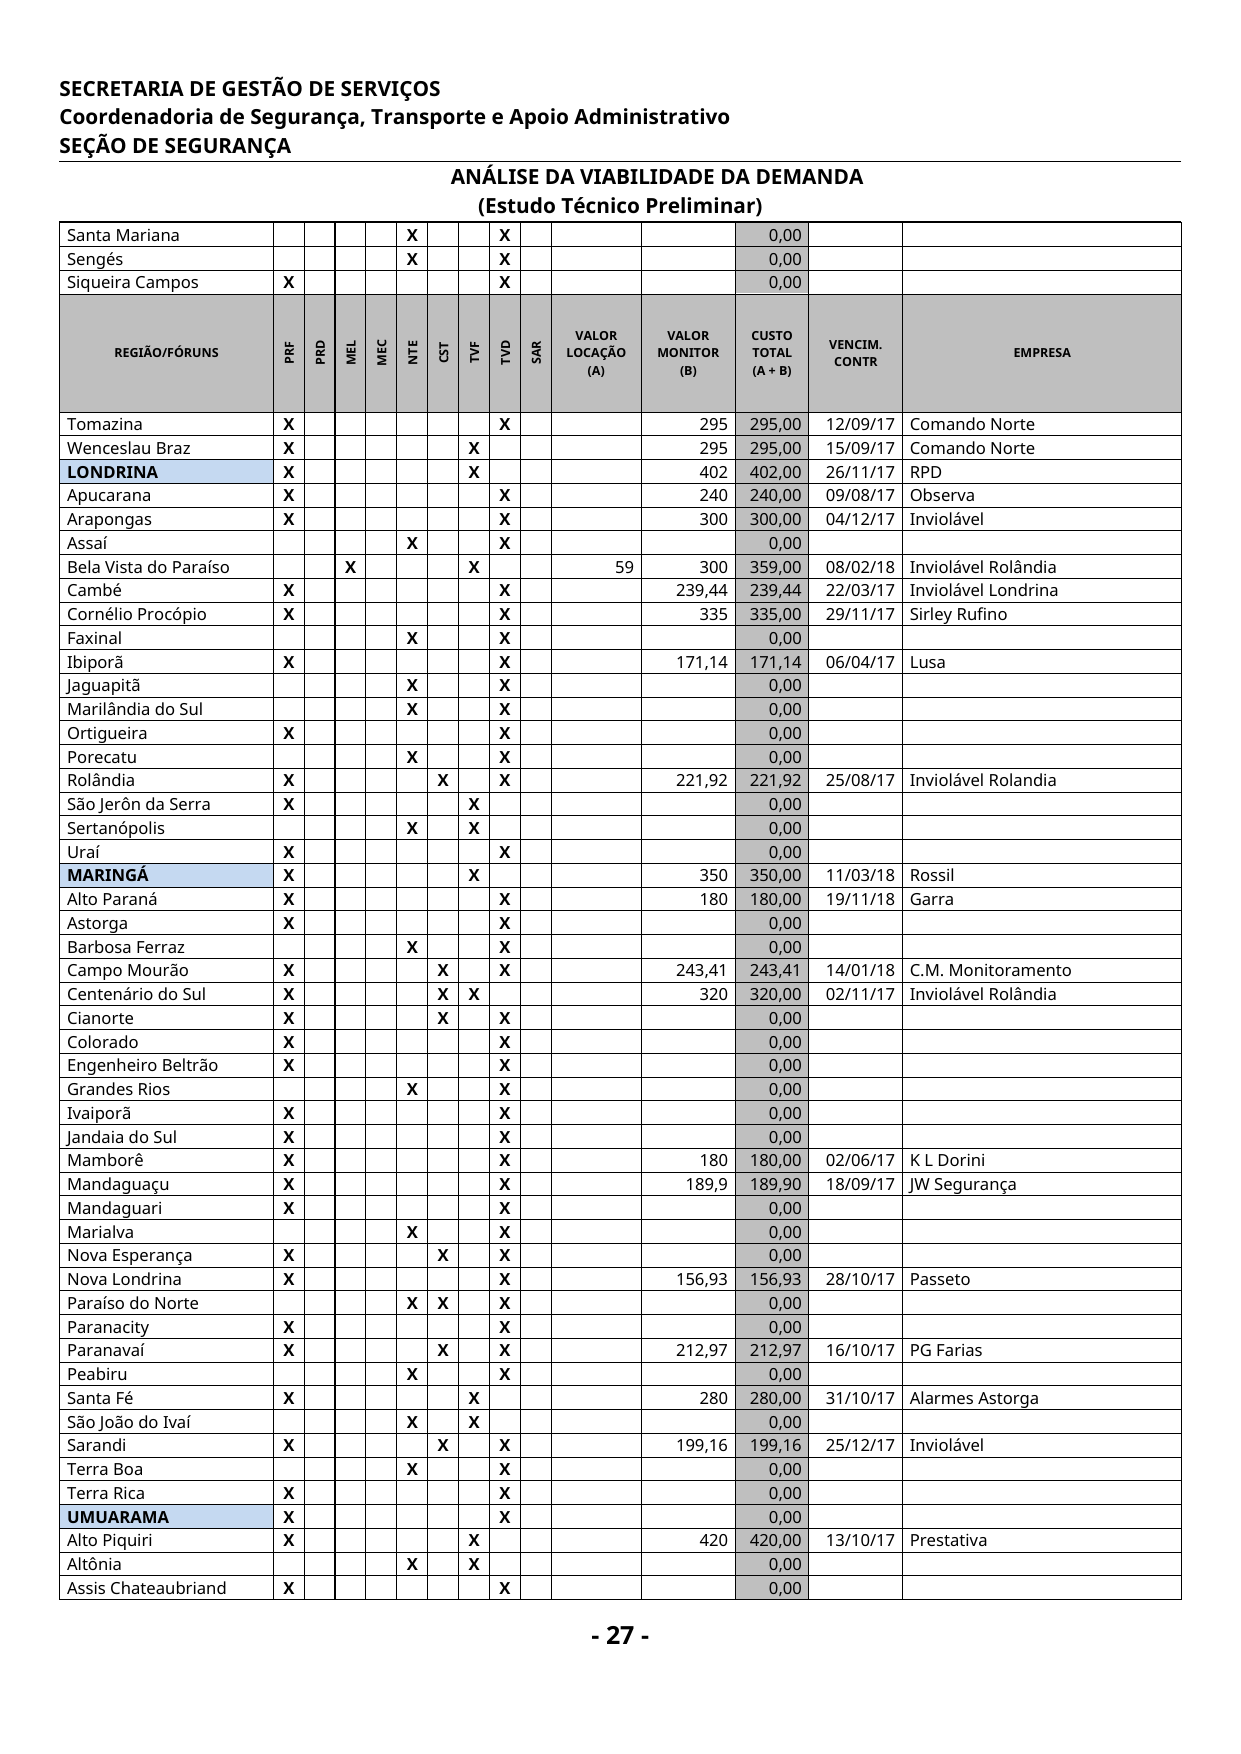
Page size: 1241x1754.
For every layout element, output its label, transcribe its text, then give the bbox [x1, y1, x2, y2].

table_cell [336, 1268, 365, 1290]
table_cell X [274, 1125, 304, 1148]
table_cell [552, 911, 641, 934]
table_cell C.M. Monitoramento [903, 959, 1181, 982]
table_cell Cianorte [60, 1006, 273, 1029]
table_cell X [490, 911, 520, 934]
table_cell [305, 1101, 334, 1124]
table_cell [459, 1101, 489, 1124]
table_cell [642, 674, 735, 697]
table_cell [397, 1505, 427, 1528]
table_cell [305, 1054, 334, 1077]
table_cell [459, 1006, 489, 1029]
table_cell [552, 1553, 641, 1575]
table_cell Assaí [60, 531, 273, 554]
table_cell [305, 1244, 334, 1267]
table_cell 0,00 [736, 840, 808, 863]
table_cell [459, 1291, 489, 1314]
table_cell 0,00 [736, 1291, 808, 1314]
table_cell [490, 983, 520, 1005]
table_cell [809, 223, 902, 246]
table_cell X [274, 1386, 304, 1409]
table_cell X [490, 698, 520, 720]
table_cell 12/09/17 [809, 413, 902, 435]
table_cell [366, 484, 396, 507]
table_cell [809, 1291, 902, 1314]
table_cell [366, 840, 396, 863]
table_cell [552, 1268, 641, 1290]
table_cell [521, 1220, 551, 1243]
table_cell X [459, 436, 489, 459]
table_cell X [459, 555, 489, 578]
table_cell [903, 247, 1181, 270]
table_cell [642, 1078, 735, 1100]
table_cell [552, 745, 641, 768]
table_cell São João do Ivaí [60, 1410, 273, 1433]
table_cell 335,00 [736, 603, 808, 625]
table_cell [809, 1125, 902, 1148]
table_cell [642, 1363, 735, 1385]
table_cell [428, 436, 458, 459]
table_cell [552, 674, 641, 697]
table_cell [428, 1078, 458, 1100]
table_cell NTE [397, 295, 427, 412]
table_cell [521, 1529, 551, 1552]
table_cell [459, 1339, 489, 1362]
table_cell [366, 555, 396, 578]
table_cell [642, 1125, 735, 1148]
table_cell X [490, 579, 520, 602]
table_cell [305, 1291, 334, 1314]
table_cell X [490, 1481, 520, 1504]
table_cell TVF [459, 295, 489, 412]
table_cell 0,00 [736, 1458, 808, 1480]
table_cell [521, 484, 551, 507]
table_cell [274, 935, 304, 958]
table_cell [903, 816, 1181, 839]
table_cell VENCIM. CONTR [809, 295, 902, 412]
table_cell X [428, 1339, 458, 1362]
table_cell Sengés [60, 247, 273, 270]
table_cell [366, 864, 396, 887]
table_cell 189,90 [736, 1173, 808, 1195]
table_cell [459, 1315, 489, 1338]
table_cell [428, 1458, 458, 1480]
table_cell [642, 1410, 735, 1433]
table_cell [552, 721, 641, 744]
table_cell [428, 1481, 458, 1504]
table_cell X [274, 959, 304, 982]
table_cell X [490, 626, 520, 649]
table_cell 0,00 [736, 1505, 808, 1528]
table_cell X [274, 413, 304, 435]
table_cell Alto Piquiri [60, 1529, 273, 1552]
table_cell UMUARAMA [60, 1505, 273, 1528]
table_cell 243,41 [642, 959, 735, 982]
table_cell [305, 508, 334, 530]
table_cell [366, 1149, 396, 1172]
table_cell [552, 983, 641, 1005]
table_cell [521, 911, 551, 934]
table_cell MEC [366, 295, 396, 412]
table_cell X [490, 1149, 520, 1172]
table_cell [397, 1125, 427, 1148]
table_cell Centenário do Sul [60, 983, 273, 1005]
table_cell [397, 555, 427, 578]
table_cell 0,00 [736, 1410, 808, 1433]
table_cell 295 [642, 413, 735, 435]
table_cell [552, 1244, 641, 1267]
table_cell [336, 769, 365, 792]
table_cell [459, 1505, 489, 1528]
table_cell [305, 555, 334, 578]
table_cell X [459, 983, 489, 1005]
table_cell [366, 674, 396, 697]
table_cell [642, 911, 735, 934]
table_cell [552, 271, 641, 293]
table_cell [305, 1576, 334, 1599]
table_cell X [459, 460, 489, 483]
table_cell Uraí [60, 840, 273, 863]
table_cell [552, 1054, 641, 1077]
table_cell [903, 271, 1181, 293]
table_cell [521, 1434, 551, 1457]
table_cell [642, 935, 735, 958]
table_cell [552, 1220, 641, 1243]
table_cell [305, 1030, 334, 1053]
table_cell [642, 793, 735, 815]
table_cell [903, 1576, 1181, 1599]
table_cell 0,00 [736, 1315, 808, 1338]
table_cell [642, 1576, 735, 1599]
table_cell Ibiporã [60, 650, 273, 673]
table_cell 0,00 [736, 223, 808, 246]
table_cell X [274, 1101, 304, 1124]
table_cell X [490, 1125, 520, 1148]
table_cell [397, 864, 427, 887]
table_cell [459, 1268, 489, 1290]
table_cell [809, 1244, 902, 1267]
table_cell 59 [552, 555, 641, 578]
table_cell [336, 864, 365, 887]
table_cell [642, 223, 735, 246]
table_cell [366, 793, 396, 815]
table_cell [459, 247, 489, 270]
table_cell [490, 1529, 520, 1552]
table_cell [336, 721, 365, 744]
table_cell [397, 579, 427, 602]
table_cell [366, 1291, 396, 1314]
table_cell [336, 223, 365, 246]
table_cell 02/11/17 [809, 983, 902, 1005]
table_cell 402,00 [736, 460, 808, 483]
table_cell Jaguapitã [60, 674, 273, 697]
table_cell Apucarana [60, 484, 273, 507]
table_cell X [490, 1434, 520, 1457]
table_cell [521, 698, 551, 720]
table_cell Ortigueira [60, 721, 273, 744]
table_cell [521, 721, 551, 744]
table_cell [903, 1505, 1181, 1528]
table_cell [521, 603, 551, 625]
table_cell [397, 1173, 427, 1195]
table_cell Assis Chateaubriand [60, 1576, 273, 1599]
table_cell [809, 745, 902, 768]
table_cell [336, 1291, 365, 1314]
table_cell [428, 1529, 458, 1552]
table_cell [521, 1268, 551, 1290]
table_cell [397, 1006, 427, 1029]
table_cell 0,00 [736, 1006, 808, 1029]
table_cell X [490, 1339, 520, 1362]
table_cell [336, 1434, 365, 1457]
table_cell [552, 1030, 641, 1053]
table_cell [366, 769, 396, 792]
table_cell [366, 1458, 396, 1480]
table_cell Inviolável Rolândia [903, 983, 1181, 1005]
table_cell [521, 888, 551, 910]
table_cell 320 [642, 983, 735, 1005]
table_cell [521, 840, 551, 863]
table_cell X [490, 769, 520, 792]
table_cell Sertanópolis [60, 816, 273, 839]
table_cell 29/11/17 [809, 603, 902, 625]
table_cell Alto Paraná [60, 888, 273, 910]
table_cell [428, 531, 458, 554]
table_cell 0,00 [736, 1553, 808, 1575]
table_cell 295,00 [736, 436, 808, 459]
table_cell [552, 531, 641, 554]
table_cell 16/10/17 [809, 1339, 902, 1362]
table_cell [397, 769, 427, 792]
table_cell X [490, 840, 520, 863]
table_cell [552, 1481, 641, 1504]
table_cell EMPRESA [903, 295, 1181, 412]
table_cell [490, 555, 520, 578]
table_cell X [490, 1315, 520, 1338]
table_cell [459, 1434, 489, 1457]
table_cell [809, 1553, 902, 1575]
table_cell 280,00 [736, 1386, 808, 1409]
table_cell [428, 1505, 458, 1528]
table_cell [305, 816, 334, 839]
table_cell [642, 1315, 735, 1338]
table_cell Sarandi [60, 1434, 273, 1457]
table_cell CST [428, 295, 458, 412]
table_cell [366, 698, 396, 720]
table_cell [397, 1244, 427, 1267]
table_cell [428, 1576, 458, 1599]
table_cell X [490, 1268, 520, 1290]
table_cell [336, 1505, 365, 1528]
table_cell X [274, 1339, 304, 1362]
table_cell [903, 793, 1181, 815]
table_cell X [274, 1006, 304, 1029]
table_cell [552, 1363, 641, 1385]
table_cell X [490, 603, 520, 625]
table_cell 180 [642, 1149, 735, 1172]
table_cell [459, 223, 489, 246]
table_cell X [397, 935, 427, 958]
table_cell [552, 1315, 641, 1338]
table_cell [366, 603, 396, 625]
table_cell [305, 911, 334, 934]
table_cell [305, 983, 334, 1005]
table_cell [397, 1054, 427, 1077]
table_cell X [274, 1434, 304, 1457]
table_cell X [428, 769, 458, 792]
table_cell [397, 1149, 427, 1172]
table_cell [366, 1363, 396, 1385]
table_cell [336, 1078, 365, 1100]
table_cell [642, 626, 735, 649]
table_cell [274, 1553, 304, 1575]
table_cell X [428, 1434, 458, 1457]
table_cell [428, 1196, 458, 1219]
table_cell [459, 721, 489, 744]
table_cell Altônia [60, 1553, 273, 1575]
table_cell X [490, 1458, 520, 1480]
table_cell [428, 271, 458, 293]
table_cell X [490, 650, 520, 673]
table_cell 0,00 [736, 1078, 808, 1100]
table_cell X [274, 769, 304, 792]
table_cell [428, 579, 458, 602]
table_cell [552, 1101, 641, 1124]
table_cell [366, 1006, 396, 1029]
table_cell X [490, 1054, 520, 1077]
table_cell [336, 1030, 365, 1053]
table_cell X [490, 959, 520, 982]
table_cell [552, 959, 641, 982]
table_cell [552, 579, 641, 602]
table_cell [397, 413, 427, 435]
table_cell [428, 603, 458, 625]
table_cell Mandaguaçu [60, 1173, 273, 1195]
table_cell [274, 223, 304, 246]
table_cell Paranavaí [60, 1339, 273, 1362]
table_cell X [490, 1220, 520, 1243]
table_cell Astorga [60, 911, 273, 934]
table_cell 11/03/18 [809, 864, 902, 887]
table_cell [903, 911, 1181, 934]
table_cell [521, 579, 551, 602]
table_cell [305, 1505, 334, 1528]
table_cell CUSTO TOTAL (A + B) [736, 295, 808, 412]
table_cell 239,44 [736, 579, 808, 602]
table_cell [274, 247, 304, 270]
table_cell 221,92 [736, 769, 808, 792]
table_cell 0,00 [736, 1054, 808, 1077]
table_cell 199,16 [736, 1434, 808, 1457]
table_cell [552, 1078, 641, 1100]
table_cell 0,00 [736, 1481, 808, 1504]
table_cell [397, 1030, 427, 1053]
table_cell 0,00 [736, 247, 808, 270]
table_cell X [459, 864, 489, 887]
table_cell 25/12/17 [809, 1434, 902, 1457]
table_cell X [490, 1078, 520, 1100]
table_cell [428, 888, 458, 910]
table_cell [366, 247, 396, 270]
table_cell 180,00 [736, 1149, 808, 1172]
table_cell [366, 1339, 396, 1362]
table_cell [903, 674, 1181, 697]
table_cell X [274, 1054, 304, 1077]
table_cell [521, 1196, 551, 1219]
table_cell [397, 888, 427, 910]
table_cell X [397, 745, 427, 768]
table_cell VALOR MONITOR (B) [642, 295, 735, 412]
table_cell [552, 1006, 641, 1029]
table_cell Santa Mariana [60, 223, 273, 246]
table_cell [305, 698, 334, 720]
table_cell [305, 1410, 334, 1433]
table_cell [428, 1030, 458, 1053]
table_cell [642, 721, 735, 744]
table_cell [366, 1125, 396, 1148]
table_cell [336, 271, 365, 293]
table_cell [428, 508, 458, 530]
table_cell [552, 603, 641, 625]
table_cell [459, 1481, 489, 1504]
table_cell Bela Vista do Paraíso [60, 555, 273, 578]
table_cell [428, 721, 458, 744]
table_cell X [490, 1101, 520, 1124]
table_cell [552, 1386, 641, 1409]
table_cell [809, 1078, 902, 1100]
table_cell [366, 1481, 396, 1504]
table_cell Arapongas [60, 508, 273, 530]
table_cell [521, 1339, 551, 1362]
table_cell [521, 983, 551, 1005]
table_cell 420,00 [736, 1529, 808, 1552]
table_cell X [428, 1006, 458, 1029]
table_cell LONDRINA [60, 460, 273, 483]
table_cell Jandaia do Sul [60, 1125, 273, 1148]
table_cell [305, 1315, 334, 1338]
table_cell X [274, 1576, 304, 1599]
table_cell [305, 436, 334, 459]
table_cell X [397, 247, 427, 270]
table_cell [809, 674, 902, 697]
table_cell 156,93 [736, 1268, 808, 1290]
table_cell [809, 721, 902, 744]
table_cell [428, 1553, 458, 1575]
table_cell [305, 1458, 334, 1480]
table_cell [428, 1125, 458, 1148]
table_cell [336, 1173, 365, 1195]
table_cell [521, 508, 551, 530]
table_cell [305, 271, 334, 293]
table_cell [274, 1078, 304, 1100]
table_cell [274, 1291, 304, 1314]
table_cell 0,00 [736, 1244, 808, 1267]
table_cell [809, 626, 902, 649]
table_cell [336, 1386, 365, 1409]
table_cell X [490, 508, 520, 530]
table_cell 0,00 [736, 271, 808, 293]
table_cell [428, 247, 458, 270]
table_cell Inviolável Rolandia [903, 769, 1181, 792]
table_cell [552, 247, 641, 270]
table_cell [521, 1006, 551, 1029]
table_cell PRF [274, 295, 304, 412]
table_cell [642, 1505, 735, 1528]
table_cell [642, 1244, 735, 1267]
table_cell [459, 959, 489, 982]
table_cell [336, 983, 365, 1005]
table_cell [552, 1529, 641, 1552]
table_cell [305, 484, 334, 507]
table_cell [305, 1173, 334, 1195]
table_cell [428, 626, 458, 649]
table_cell [305, 959, 334, 982]
table_cell 350 [642, 864, 735, 887]
table_cell 295,00 [736, 413, 808, 435]
table_cell [366, 1576, 396, 1599]
table_cell [274, 1458, 304, 1480]
table_cell [521, 223, 551, 246]
table_cell X [274, 793, 304, 815]
table_cell [428, 223, 458, 246]
table_cell 25/08/17 [809, 769, 902, 792]
table_cell [459, 745, 489, 768]
table_cell [366, 1054, 396, 1077]
table_cell [428, 1386, 458, 1409]
table_cell [521, 1481, 551, 1504]
table_cell [642, 1101, 735, 1124]
table_cell X [274, 436, 304, 459]
table_cell [397, 911, 427, 934]
table_cell [521, 626, 551, 649]
table_cell [490, 1410, 520, 1433]
table_cell [459, 1576, 489, 1599]
table_cell Inviolável Londrina [903, 579, 1181, 602]
table_cell 13/10/17 [809, 1529, 902, 1552]
table_cell 0,00 [736, 626, 808, 649]
table_cell X [274, 911, 304, 934]
table_cell [305, 888, 334, 910]
table_cell X [274, 603, 304, 625]
table_cell [305, 413, 334, 435]
table_cell Colorado [60, 1030, 273, 1053]
table_cell [521, 271, 551, 293]
table_cell [459, 840, 489, 863]
table_cell X [274, 579, 304, 602]
table_cell Porecatu [60, 745, 273, 768]
table_cell [366, 1220, 396, 1243]
table_cell [366, 413, 396, 435]
table_cell 02/06/17 [809, 1149, 902, 1172]
table_cell [428, 1410, 458, 1433]
table_cell [397, 1576, 427, 1599]
table_cell [336, 816, 365, 839]
table_cell [552, 1458, 641, 1480]
table_cell [428, 1220, 458, 1243]
table_cell X [490, 888, 520, 910]
table_cell 221,92 [642, 769, 735, 792]
table_cell [336, 911, 365, 934]
table_cell [336, 888, 365, 910]
table_cell [428, 460, 458, 483]
table_cell [397, 484, 427, 507]
table_cell [459, 1030, 489, 1053]
table_cell [459, 650, 489, 673]
table_cell [397, 603, 427, 625]
table_cell [336, 1220, 365, 1243]
table_cell X [459, 1529, 489, 1552]
table_cell [366, 626, 396, 649]
table_cell [397, 1101, 427, 1124]
table_cell X [274, 1315, 304, 1338]
table_cell X [397, 674, 427, 697]
table_cell [809, 935, 902, 958]
table_cell [366, 579, 396, 602]
table_cell [305, 674, 334, 697]
table_cell [809, 1196, 902, 1219]
table_cell [336, 508, 365, 530]
table_cell 0,00 [736, 745, 808, 768]
table_cell [366, 1553, 396, 1575]
table_cell [809, 816, 902, 839]
table_cell [459, 413, 489, 435]
table_cell [903, 531, 1181, 554]
table_cell [809, 1363, 902, 1385]
table_cell [336, 1339, 365, 1362]
table_cell [428, 674, 458, 697]
table_cell 240 [642, 484, 735, 507]
table_cell X [274, 484, 304, 507]
table_cell [490, 1386, 520, 1409]
table_cell [397, 650, 427, 673]
table_cell [428, 1101, 458, 1124]
table_cell [366, 816, 396, 839]
table_cell [336, 793, 365, 815]
table_cell [552, 864, 641, 887]
table_cell [521, 1030, 551, 1053]
table_cell [459, 271, 489, 293]
table_cell [552, 460, 641, 483]
table_cell [305, 1220, 334, 1243]
table_cell Comando Norte [903, 436, 1181, 459]
table_cell 300 [642, 555, 735, 578]
table_cell [397, 959, 427, 982]
table_cell Mandaguari [60, 1196, 273, 1219]
table_cell [459, 1363, 489, 1385]
table_cell 0,00 [736, 1101, 808, 1124]
table_cell [521, 1576, 551, 1599]
table_cell [366, 1244, 396, 1267]
table_cell X [397, 1458, 427, 1480]
table_cell [305, 1006, 334, 1029]
table_cell Wenceslau Braz [60, 436, 273, 459]
table_cell [903, 840, 1181, 863]
table_cell Grandes Rios [60, 1078, 273, 1100]
table_cell [366, 935, 396, 958]
table_cell [305, 935, 334, 958]
table_cell X [274, 650, 304, 673]
table_cell [552, 888, 641, 910]
table_cell [336, 1244, 365, 1267]
table_cell 350,00 [736, 864, 808, 887]
table_cell X [274, 1196, 304, 1219]
table_cell [305, 1196, 334, 1219]
table_cell [552, 793, 641, 815]
table_cell [459, 1220, 489, 1243]
table_cell [336, 840, 365, 863]
table_cell REGIÃO/FÓRUNS [60, 295, 273, 412]
table_cell Observa [903, 484, 1181, 507]
table_cell X [490, 1576, 520, 1599]
table_cell [521, 247, 551, 270]
table_cell 0,00 [736, 1030, 808, 1053]
table_cell [459, 579, 489, 602]
table_cell Mamborê [60, 1149, 273, 1172]
table_cell [642, 1220, 735, 1243]
table_cell [428, 1363, 458, 1385]
table_cell Paraíso do Norte [60, 1291, 273, 1314]
table_cell X [490, 1244, 520, 1267]
table_cell [903, 745, 1181, 768]
table_cell X [274, 1505, 304, 1528]
table_cell SAR [521, 295, 551, 412]
table_cell [366, 531, 396, 554]
table_cell [459, 508, 489, 530]
table_cell [305, 1529, 334, 1552]
table_cell [305, 531, 334, 554]
table_cell X [397, 698, 427, 720]
table_cell X [490, 223, 520, 246]
table_cell [642, 1458, 735, 1480]
table_cell [521, 1054, 551, 1077]
table_cell [336, 1576, 365, 1599]
table_cell 06/04/17 [809, 650, 902, 673]
table_cell [521, 650, 551, 673]
table_cell X [274, 864, 304, 887]
table_cell 0,00 [736, 1363, 808, 1385]
table_cell [903, 1553, 1181, 1575]
table_cell 08/02/18 [809, 555, 902, 578]
table_cell [903, 1101, 1181, 1124]
table_cell [336, 436, 365, 459]
table_cell [428, 698, 458, 720]
table_cell [397, 1434, 427, 1457]
table_cell [521, 816, 551, 839]
table_cell [459, 603, 489, 625]
table_cell [336, 1553, 365, 1575]
table_cell [274, 816, 304, 839]
table_cell [903, 1291, 1181, 1314]
table_cell [397, 1196, 427, 1219]
table_cell 295 [642, 436, 735, 459]
table_cell 0,00 [736, 793, 808, 815]
table_cell 19/11/18 [809, 888, 902, 910]
table_cell Comando Norte [903, 413, 1181, 435]
table_cell [521, 935, 551, 958]
table_cell [521, 1458, 551, 1480]
table_cell JW Segurança [903, 1173, 1181, 1195]
table_cell [642, 745, 735, 768]
table_cell 171,14 [642, 650, 735, 673]
table_cell [366, 460, 396, 483]
table_cell Faxinal [60, 626, 273, 649]
table_cell [642, 1196, 735, 1219]
table_cell [336, 959, 365, 982]
table_cell [428, 1315, 458, 1338]
table_cell [428, 911, 458, 934]
table_cell 0,00 [736, 698, 808, 720]
table_cell 0,00 [736, 721, 808, 744]
table_cell [305, 793, 334, 815]
table_cell [552, 1125, 641, 1148]
table_cell [305, 769, 334, 792]
table_cell [642, 1553, 735, 1575]
table_cell [428, 650, 458, 673]
table_cell Terra Boa [60, 1458, 273, 1480]
table_cell [809, 1101, 902, 1124]
table_cell [336, 1363, 365, 1385]
table_cell [274, 674, 304, 697]
table_cell X [490, 721, 520, 744]
table_cell [521, 1173, 551, 1195]
table_cell 212,97 [642, 1339, 735, 1362]
table_cell [336, 674, 365, 697]
table_cell [552, 1576, 641, 1599]
table_cell [366, 1410, 396, 1433]
table_cell [809, 1030, 902, 1053]
table_cell [459, 531, 489, 554]
table_cell Paranacity [60, 1315, 273, 1338]
table_cell [336, 1125, 365, 1148]
table_cell MEL [336, 295, 365, 412]
table_cell [336, 1054, 365, 1077]
table_cell [552, 626, 641, 649]
table_cell [521, 1291, 551, 1314]
table_cell [521, 1101, 551, 1124]
table_cell [336, 1149, 365, 1172]
table_cell [903, 1054, 1181, 1077]
table_cell [428, 484, 458, 507]
table_cell [903, 1078, 1181, 1100]
table_cell [274, 1363, 304, 1385]
table_cell K L Dorini [903, 1149, 1181, 1172]
table_cell [552, 769, 641, 792]
table_cell 212,97 [736, 1339, 808, 1362]
table_cell [305, 1434, 334, 1457]
table_cell 240,00 [736, 484, 808, 507]
table_cell [366, 1315, 396, 1338]
table_cell [305, 460, 334, 483]
table_cell [305, 579, 334, 602]
table_cell [459, 911, 489, 934]
table_cell [305, 745, 334, 768]
table_cell Passeto [903, 1268, 1181, 1290]
table_cell [459, 1244, 489, 1267]
table_cell [552, 436, 641, 459]
table_cell 0,00 [736, 1220, 808, 1243]
table_cell [305, 626, 334, 649]
table_cell [521, 1410, 551, 1433]
table_cell [397, 1481, 427, 1504]
table_cell [336, 1481, 365, 1504]
table_cell Inviolável Rolândia [903, 555, 1181, 578]
table_cell [274, 555, 304, 578]
table_cell [366, 1078, 396, 1100]
table_cell Marialva [60, 1220, 273, 1243]
table_cell [552, 1291, 641, 1314]
table_cell 0,00 [736, 674, 808, 697]
table_cell [521, 555, 551, 578]
table_cell [274, 1220, 304, 1243]
table_cell X [336, 555, 365, 578]
table_cell [809, 1410, 902, 1433]
table_cell [521, 436, 551, 459]
table_cell X [490, 745, 520, 768]
table_cell 0,00 [736, 1196, 808, 1219]
table_cell [552, 935, 641, 958]
table_cell [336, 531, 365, 554]
table_cell [903, 1244, 1181, 1267]
table_cell [305, 1553, 334, 1575]
table_cell X [274, 460, 304, 483]
table_cell 22/03/17 [809, 579, 902, 602]
table_cell X [459, 1386, 489, 1409]
table_cell Prestativa [903, 1529, 1181, 1552]
table_cell [459, 769, 489, 792]
table_cell [809, 1315, 902, 1338]
table_cell [521, 674, 551, 697]
table_cell 28/10/17 [809, 1268, 902, 1290]
table_cell [521, 864, 551, 887]
table_cell X [459, 793, 489, 815]
table_cell [397, 721, 427, 744]
table_cell 18/09/17 [809, 1173, 902, 1195]
table_cell [366, 983, 396, 1005]
table_cell [642, 1006, 735, 1029]
table_cell X [490, 1196, 520, 1219]
table_cell [521, 413, 551, 435]
table_cell São Jerôn da Serra [60, 793, 273, 815]
table_cell [521, 1386, 551, 1409]
table_cell [274, 698, 304, 720]
table_cell Nova Esperança [60, 1244, 273, 1267]
table_cell 420 [642, 1529, 735, 1552]
table_cell [459, 674, 489, 697]
table_cell Engenheiro Beltrão [60, 1054, 273, 1077]
table_cell [336, 626, 365, 649]
table_cell [305, 1125, 334, 1148]
table_cell [903, 721, 1181, 744]
table_cell [428, 816, 458, 839]
table_cell X [428, 1244, 458, 1267]
table_cell [397, 793, 427, 815]
table_cell [490, 816, 520, 839]
table_cell [552, 840, 641, 863]
table_cell Marilândia do Sul [60, 698, 273, 720]
table_cell [521, 1078, 551, 1100]
table_cell [809, 840, 902, 863]
table_cell [305, 650, 334, 673]
table_cell 280 [642, 1386, 735, 1409]
table_cell [366, 650, 396, 673]
table_cell [490, 1553, 520, 1575]
table_cell Campo Mourão [60, 959, 273, 982]
table_cell [366, 1505, 396, 1528]
table_cell X [274, 508, 304, 530]
table_cell [490, 436, 520, 459]
table_cell X [459, 1410, 489, 1433]
table_cell [305, 223, 334, 246]
table_cell [397, 1339, 427, 1362]
table_cell Siqueira Campos [60, 271, 273, 293]
table_cell [809, 247, 902, 270]
table_cell [903, 1458, 1181, 1480]
table_cell X [428, 1291, 458, 1314]
table_cell [336, 1101, 365, 1124]
table_cell X [397, 1410, 427, 1433]
table_cell [336, 603, 365, 625]
table_cell [305, 1363, 334, 1385]
table_cell [521, 769, 551, 792]
table_cell Cornélio Procópio [60, 603, 273, 625]
table_cell [459, 1078, 489, 1100]
table_cell [903, 1030, 1181, 1053]
table_cell [809, 1220, 902, 1243]
table_cell [336, 1458, 365, 1480]
table_cell 180 [642, 888, 735, 910]
table_cell [809, 793, 902, 815]
table_cell [521, 1363, 551, 1385]
table_cell 189,9 [642, 1173, 735, 1195]
table_cell [521, 1244, 551, 1267]
table_cell [903, 935, 1181, 958]
table_cell [642, 531, 735, 554]
table_cell 243,41 [736, 959, 808, 982]
table_cell X [459, 1553, 489, 1575]
table_cell X [274, 721, 304, 744]
table_cell [428, 864, 458, 887]
table_cell [903, 223, 1181, 246]
table_cell Nova Londrina [60, 1268, 273, 1290]
table_cell Garra [903, 888, 1181, 910]
table_cell [552, 1196, 641, 1219]
table_cell X [490, 935, 520, 958]
table_cell X [490, 531, 520, 554]
table_cell [336, 1410, 365, 1433]
table_cell 239,44 [642, 579, 735, 602]
table_cell X [397, 816, 427, 839]
table_cell [366, 1173, 396, 1195]
table_cell [809, 1006, 902, 1029]
table_cell Barbosa Ferraz [60, 935, 273, 958]
table_cell [336, 1315, 365, 1338]
table_cell Rolândia [60, 769, 273, 792]
table_cell X [428, 959, 458, 982]
table_cell [366, 745, 396, 768]
table_cell [366, 1529, 396, 1552]
table_cell [521, 1315, 551, 1338]
table_cell [336, 460, 365, 483]
table_cell TVD [490, 295, 520, 412]
table_cell [397, 840, 427, 863]
table_cell X [274, 1529, 304, 1552]
table_cell [305, 864, 334, 887]
table_cell [903, 1125, 1181, 1148]
table_cell [459, 888, 489, 910]
table_cell [274, 531, 304, 554]
table_cell [336, 1006, 365, 1029]
table_cell [336, 1196, 365, 1219]
table_cell [521, 1553, 551, 1575]
table_cell [903, 1363, 1181, 1385]
table_cell X [397, 1363, 427, 1385]
table_cell [305, 1386, 334, 1409]
table_cell [809, 698, 902, 720]
table_cell X [490, 413, 520, 435]
table_cell [903, 1481, 1181, 1504]
table_cell [642, 1030, 735, 1053]
table_cell X [397, 1220, 427, 1243]
table_cell [397, 983, 427, 1005]
table_cell [336, 484, 365, 507]
table_cell [397, 436, 427, 459]
table_cell [459, 1054, 489, 1077]
table_cell [552, 484, 641, 507]
table_cell 171,14 [736, 650, 808, 673]
table_cell [552, 1339, 641, 1362]
table_cell 0,00 [736, 816, 808, 839]
table_cell [809, 271, 902, 293]
table_cell [552, 816, 641, 839]
table_cell X [274, 1149, 304, 1172]
table_cell [366, 1268, 396, 1290]
table_cell X [428, 983, 458, 1005]
table_cell X [397, 223, 427, 246]
table_cell [366, 1030, 396, 1053]
table_cell X [459, 816, 489, 839]
table_cell [274, 626, 304, 649]
table_cell 31/10/17 [809, 1386, 902, 1409]
table_cell [521, 745, 551, 768]
table_cell [642, 840, 735, 863]
table_cell [552, 223, 641, 246]
table_cell Lusa [903, 650, 1181, 673]
table_cell [459, 935, 489, 958]
table_cell 199,16 [642, 1434, 735, 1457]
table_cell X [397, 626, 427, 649]
table_cell [809, 1458, 902, 1480]
table_cell [459, 626, 489, 649]
table_cell [459, 1173, 489, 1195]
table_cell [490, 460, 520, 483]
table_cell X [490, 1173, 520, 1195]
table_cell X [274, 1268, 304, 1290]
table_cell Tomazina [60, 413, 273, 435]
table_cell [809, 1576, 902, 1599]
table_cell [428, 413, 458, 435]
table_cell [552, 1149, 641, 1172]
table_cell [305, 247, 334, 270]
table_cell [366, 959, 396, 982]
table_cell [366, 911, 396, 934]
table_cell [428, 840, 458, 863]
table_cell [305, 1149, 334, 1172]
table_cell X [274, 1173, 304, 1195]
table_cell X [397, 1078, 427, 1100]
table_cell [274, 1410, 304, 1433]
table_cell [428, 1149, 458, 1172]
table_cell [274, 745, 304, 768]
table_cell [642, 1054, 735, 1077]
table_cell 0,00 [736, 1125, 808, 1148]
table_cell [366, 1386, 396, 1409]
table_cell 14/01/18 [809, 959, 902, 982]
table_cell [428, 745, 458, 768]
table_cell Inviolável [903, 508, 1181, 530]
table_cell [903, 626, 1181, 649]
table_cell X [490, 1030, 520, 1053]
table_cell Inviolável [903, 1434, 1181, 1457]
table_cell [397, 1529, 427, 1552]
table_cell [552, 1505, 641, 1528]
table_cell 180,00 [736, 888, 808, 910]
table_cell [552, 508, 641, 530]
table_cell Cambé [60, 579, 273, 602]
table_cell [397, 460, 427, 483]
table_cell [397, 1315, 427, 1338]
table_cell [459, 1458, 489, 1480]
table_cell [459, 484, 489, 507]
table_cell [642, 816, 735, 839]
table_cell [336, 698, 365, 720]
table_cell Sirley Rufino [903, 603, 1181, 625]
table_cell Terra Rica [60, 1481, 273, 1504]
table_cell [428, 1173, 458, 1195]
table_cell [428, 555, 458, 578]
table_cell [642, 1481, 735, 1504]
table_cell [459, 1149, 489, 1172]
table_cell [552, 413, 641, 435]
table_cell [336, 579, 365, 602]
table_cell Rossil [903, 864, 1181, 887]
table_cell [809, 1054, 902, 1077]
table_cell [809, 531, 902, 554]
table_cell [490, 864, 520, 887]
table_cell [366, 888, 396, 910]
table_cell MARINGÁ [60, 864, 273, 887]
table_cell Peabiru [60, 1363, 273, 1385]
table_cell Ivaiporã [60, 1101, 273, 1124]
table_cell 26/11/17 [809, 460, 902, 483]
table_cell X [274, 1244, 304, 1267]
table_cell X [397, 1553, 427, 1575]
table_cell X [274, 840, 304, 863]
table_cell X [490, 484, 520, 507]
table_cell X [490, 674, 520, 697]
table_cell X [274, 271, 304, 293]
table_cell [642, 1291, 735, 1314]
table_cell X [274, 888, 304, 910]
table_cell [521, 1149, 551, 1172]
table_cell [459, 1125, 489, 1148]
table_cell [642, 698, 735, 720]
table_cell 0,00 [736, 1576, 808, 1599]
table_cell [305, 840, 334, 863]
table_cell 0,00 [736, 935, 808, 958]
table_cell X [490, 247, 520, 270]
table_cell [642, 271, 735, 293]
table_cell [552, 1434, 641, 1457]
table_cell [809, 1505, 902, 1528]
table_cell [809, 1481, 902, 1504]
table_cell [336, 1529, 365, 1552]
table_cell [428, 793, 458, 815]
table_cell [366, 508, 396, 530]
table_cell [366, 271, 396, 293]
table_cell X [490, 1505, 520, 1528]
table_cell X [274, 1030, 304, 1053]
table_cell [336, 650, 365, 673]
table_cell [521, 460, 551, 483]
table_cell [552, 1173, 641, 1195]
table_cell [903, 1410, 1181, 1433]
table_cell [366, 436, 396, 459]
table_cell [552, 698, 641, 720]
table_cell [305, 603, 334, 625]
table_cell [366, 1101, 396, 1124]
table_cell [305, 1481, 334, 1504]
table_cell 04/12/17 [809, 508, 902, 530]
table_cell RPD [903, 460, 1181, 483]
table_cell 300,00 [736, 508, 808, 530]
table_cell [366, 721, 396, 744]
table_cell 15/09/17 [809, 436, 902, 459]
table_cell PRD [305, 295, 334, 412]
table_cell 335 [642, 603, 735, 625]
table_cell [521, 531, 551, 554]
table_cell [336, 413, 365, 435]
table_cell [552, 650, 641, 673]
table_cell X [274, 1481, 304, 1504]
table_cell [397, 508, 427, 530]
table_cell Santa Fé [60, 1386, 273, 1409]
table_cell X [490, 1291, 520, 1314]
table_cell [903, 1196, 1181, 1219]
table_cell X [490, 1006, 520, 1029]
table_cell 359,00 [736, 555, 808, 578]
table_cell [305, 1078, 334, 1100]
table_cell [459, 698, 489, 720]
table_cell 0,00 [736, 531, 808, 554]
table_cell X [397, 531, 427, 554]
table_cell 320,00 [736, 983, 808, 1005]
table_cell [305, 1268, 334, 1290]
table_cell X [397, 1291, 427, 1314]
table_cell [809, 911, 902, 934]
table_cell [903, 698, 1181, 720]
table_cell [428, 1268, 458, 1290]
table_cell VALOR LOCAÇÃO (A) [552, 295, 641, 412]
table_cell [397, 1268, 427, 1290]
table_cell [521, 793, 551, 815]
table_cell [397, 1386, 427, 1409]
table_cell 402 [642, 460, 735, 483]
table_cell [903, 1006, 1181, 1029]
table_cell [366, 1434, 396, 1457]
table_cell [366, 223, 396, 246]
table_cell PG Farias [903, 1339, 1181, 1362]
table_cell Alarmes Astorga [903, 1386, 1181, 1409]
table_cell [336, 935, 365, 958]
table_cell [459, 1196, 489, 1219]
table_cell [336, 247, 365, 270]
table_cell [305, 721, 334, 744]
table_cell [305, 1339, 334, 1362]
table_cell [428, 1054, 458, 1077]
table_cell [397, 271, 427, 293]
table_cell [428, 935, 458, 958]
table_cell [903, 1315, 1181, 1338]
table_cell [366, 1196, 396, 1219]
table_cell [521, 1505, 551, 1528]
table_cell [336, 745, 365, 768]
table_cell 156,93 [642, 1268, 735, 1290]
table_cell 300 [642, 508, 735, 530]
table_cell [490, 793, 520, 815]
table_cell [521, 1125, 551, 1148]
table_cell [552, 1410, 641, 1433]
table_cell [521, 959, 551, 982]
table_cell [642, 247, 735, 270]
table_cell [903, 1220, 1181, 1243]
table_cell X [490, 1363, 520, 1385]
table_cell 09/08/17 [809, 484, 902, 507]
table_cell X [490, 271, 520, 293]
table_cell X [274, 983, 304, 1005]
table_cell 0,00 [736, 911, 808, 934]
